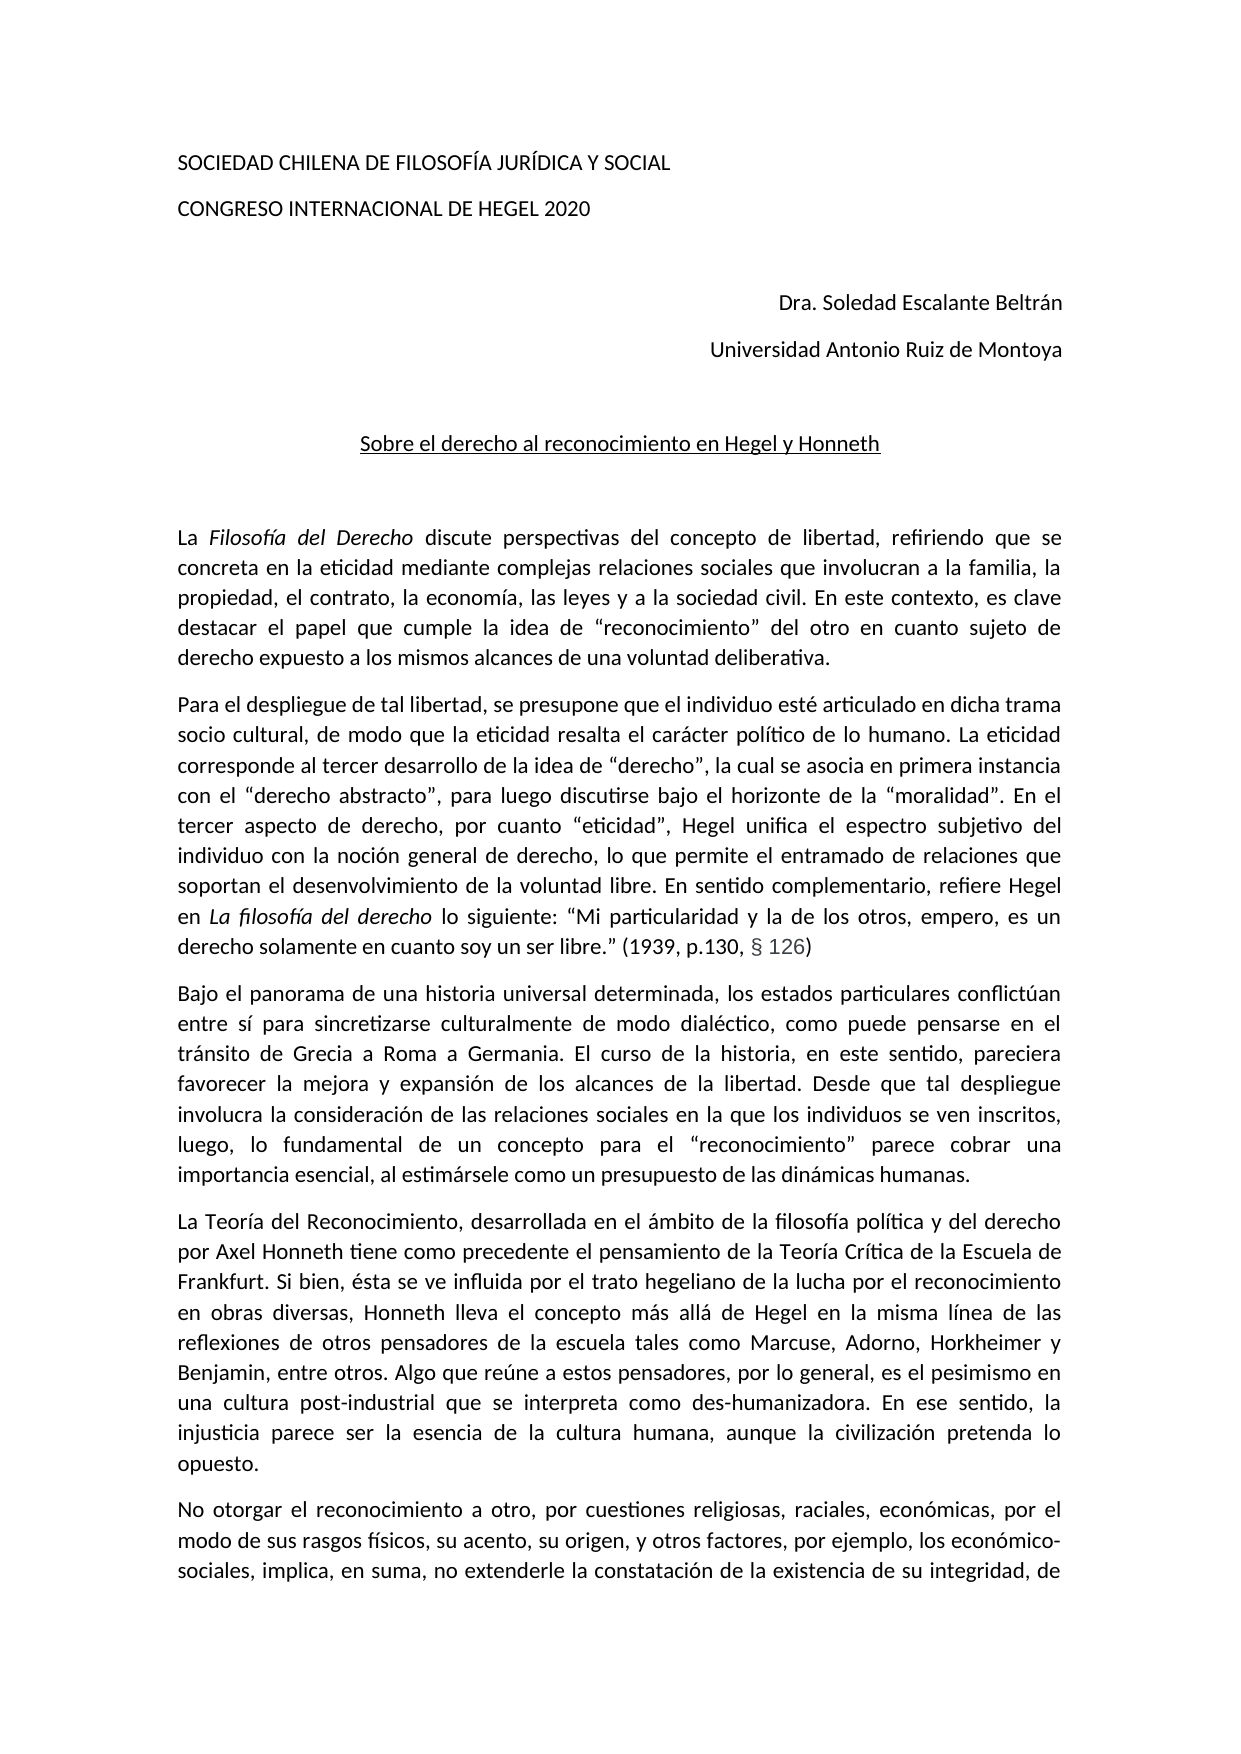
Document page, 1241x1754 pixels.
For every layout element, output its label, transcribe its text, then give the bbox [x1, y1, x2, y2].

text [177, 1496, 1063, 1584]
text Universidad Antonio Ruiz de Montoya [177, 335, 1063, 363]
text Dra. Soledad Escalante Beltrán [177, 288, 1063, 316]
text CONGRESO INTERNACIONAL DE HEGEL 2020 [177, 194, 1063, 222]
text Para el despliegue de tal libertad, se presupone que el individuo esté articulado en dicha trama socio cultural, de modo que la eticidad resalta el carácter político de lo humano. La eticidad corresponde al tercer desarrollo de la idea de “derecho”, la cual se asocia en primera instancia con el “derecho abstracto”, para luego discutirse bajo el horizonte de la “moralidad”. En el tercer aspecto de derecho, por cuanto “eticidad”, Hegel unifica el espectro subjetivo del individuo con la noción general de derecho, lo que permite el entramado de relaciones que soportan el desenvolvimiento de la voluntad libre. En sentido complementario, refiere Hegel en La filosofía del derecho lo siguiente: “Mi particularidad y la de los otros, empero, es un derecho solamente en cuanto soy un ser libre.” (1939, p.130, § 126) [177, 690, 1063, 960]
text SOCIEDAD CHILENA DE FILOSOFÍA JURÍDICA Y SOCIAL [177, 148, 1063, 176]
text La Filosofía del Derecho discute perspectivas del concepto de libertad, refiriendo que se concreta en la eticidad mediante complejas relaciones sociales que involucran a la familia, la propiedad, el contrato, la economía, las leyes y a la sociedad civil. En este contexto, es clave destacar el papel que cumple la idea de “reconocimiento” del otro en cuanto sujeto de derecho expuesto a los mismos alcances de una voluntad deliberativa. [177, 523, 1063, 671]
text Bajo el panorama de una historia universal determinada, los estados particulares conflictúan entre sí para sincretizarse culturalmente de modo dialéctico, como puede pensarse en el tránsito de Grecia a Roma a Germania. El curso de la historia, en este sentido, pareciera favorecer la mejora y expansión de los alcances de la libertad. Desde que tal despliegue involucra la consideración de las relaciones sociales en la que los individuos se ven inscritos, luego, lo fundamental de un concepto para el “reconocimiento” parece cobrar una importancia esencial, al estimársele como un presupuesto de las dinámicas humanas. [177, 979, 1063, 1188]
text La Teoría del Reconocimiento, desarrollada en el ámbito de la filosofía política y del derecho por Axel Honneth tiene como precedente el pensamiento de la Teoría Crítica de la Escuela de Frankfurt. Si bien, ésta se ve influida por el trato hegeliano de la lucha por el reconocimiento en obras diversas, Honneth lleva el concepto más allá de Hegel en la misma línea de las reflexiones de otros pensadores de la escuela tales como Marcuse, Adorno, Horkheimer y Benjamin, entre otros. Algo que reúne a estos pensadores, por lo general, es el pesimismo en una cultura post-industrial que se interpreta como des-humanizadora. En ese sentido, la injusticia parece ser la esencia de la cultura humana, aunque la civilización pretenda lo opuesto. [177, 1207, 1063, 1477]
text Sobre el derecho al reconocimiento en Hegel y Honneth [177, 429, 1063, 457]
